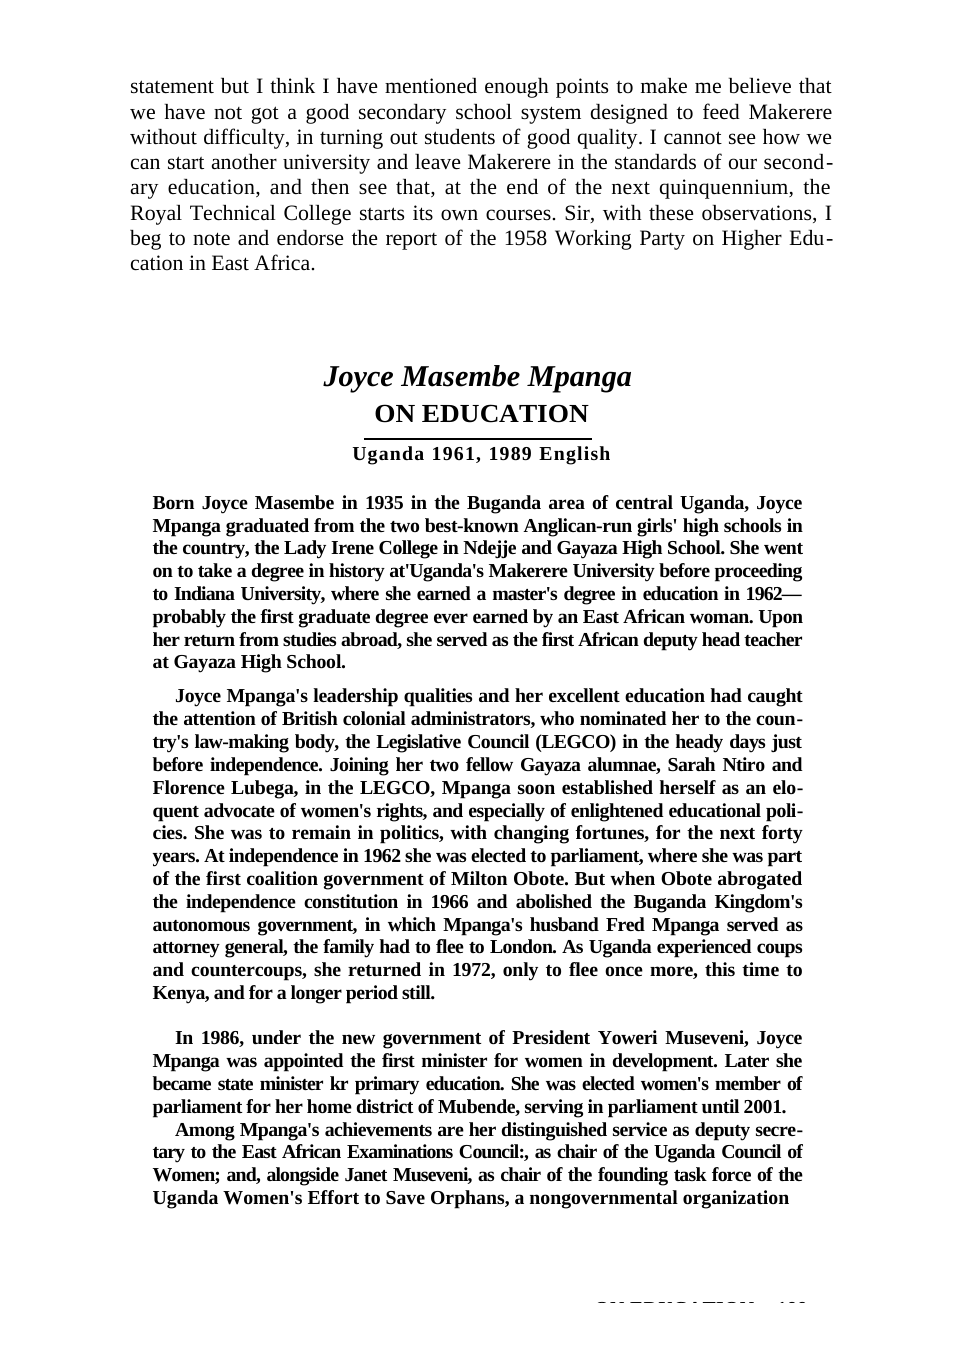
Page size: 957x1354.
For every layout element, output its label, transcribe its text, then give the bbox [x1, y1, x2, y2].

text Among Mpanga's achievements are her distinguished service as deputy secretary to the East African Examinations Council:, as chair of the Uganda Council of Women; and, alongside Janet Museveni, as chair of the founding task force of the Uganda Women's Effort to Save Orphans, a nongovernmental organization [152, 1118, 803, 1209]
text In 1986, under the new government of President Yoweri Museveni, Joyce Mpanga was appointed the first minister for women in development. Later she became state minister kr primary education. She was elected women's member of parliament for her home district of Mubende, serving in parliament until 2001. [152, 1026, 803, 1118]
text Uganda 1961, 1989 English [130, 442, 833, 464]
text Born Joyce Masembe in 1935 in the Buganda area of central Uganda, Joyce Mpanga graduated from the two best-known Anglican-run girls' high schools in the country, the Lady Irene College in Ndejje and Gayaza High School. She went on to take a degree in history at'Uganda's Makerere University before proceeding to Indiana University, where she earned a master's degree in education in 1962—probably the first graduate degree ever earned by an East African woman. Upon her return from studies abroad, she served as the first African deputy head teacher at Gayaza High School. [152, 491, 803, 673]
text Joyce Masembe Mpanga ON EDUCATION [130, 358, 833, 428]
text Joyce Mpanga's leadership qualities and her excellent education had caught the attention of British colonial administrators, who nominated her to the country's law-making body, the Legislative Council (LEGCO) in the heady days just before independence. Joining her two fellow Gayaza alumnae, Sarah Ntiro and Florence Lubega, in the LEGCO, Mpanga soon established herself as an eloquent advocate of women's rights, and especially of enlightened educational policies. She was to remain in politics, with changing fortunes, for the next forty years. At independence in 1962 she was elected to parliament, where she was part of the first coalition government of Milton Obote. But when Obote abrogated the independence constitution in 1966 and abolished the Buganda Kingdom's autonomous government, in which Mpanga's husband Fred Mpanga served as attorney general, the family had to flee to London. As Uganda experienced coups and countercoups, she returned in 1972, only to flee once more, this time to Kenya, and for a longer period still. [152, 684, 803, 1004]
text statement but I think I have mentioned enough points to make me believe that we have not got a good secondary school system designed to feed Makerere without difficulty, in turning out students of good quality. I cannot see how we can start another university and leave Makerere in the standards of our secondary education, and then see that, at the end of the next quinquennium, the Royal Technical College starts its own courses. Sir, with these observations, I beg to note and endorse the report of the 1958 Working Party on Higher Education in East Africa. [130, 73, 833, 275]
